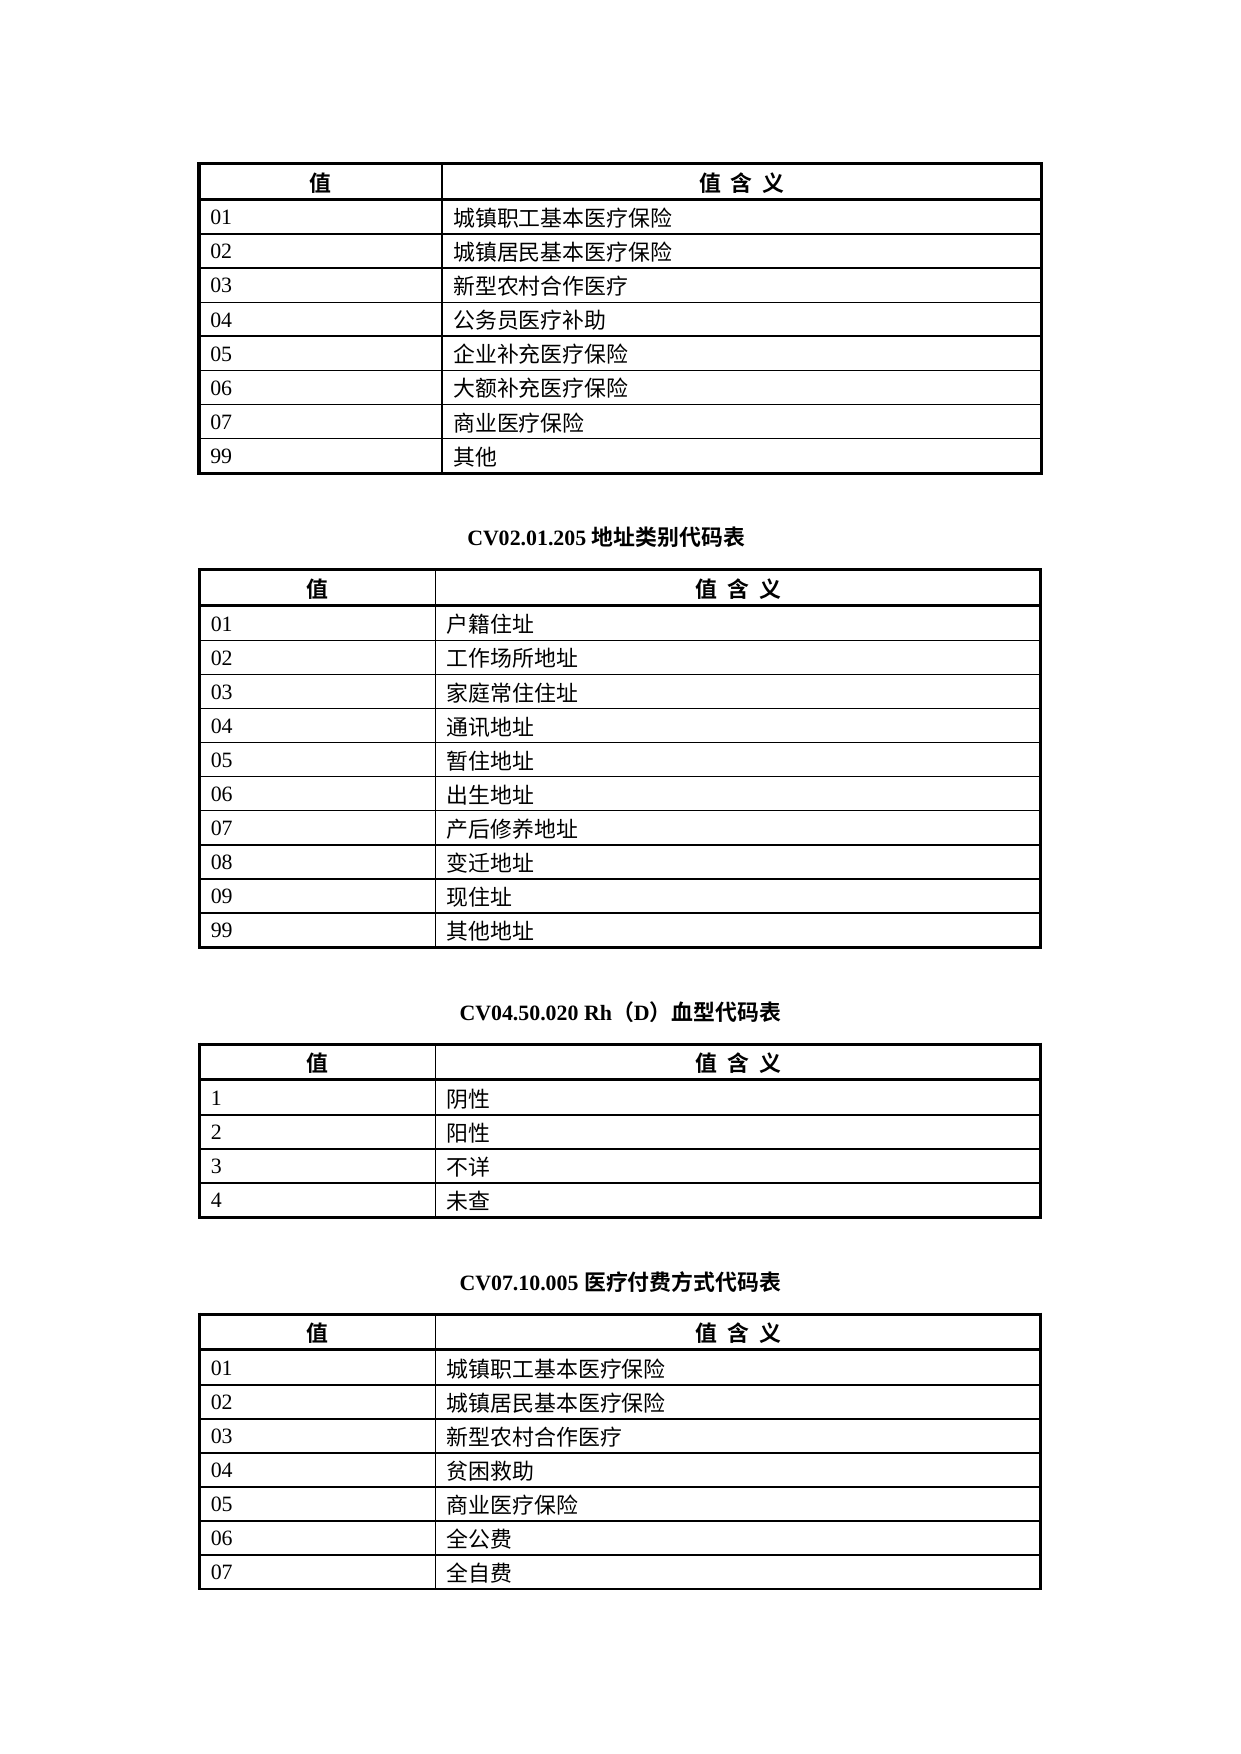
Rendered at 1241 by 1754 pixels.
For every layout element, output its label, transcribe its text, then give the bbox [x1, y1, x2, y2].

table_cell 08 [201, 846, 435, 878]
table_cell 02 [201, 235, 441, 267]
table_cell 1 [201, 1081, 435, 1114]
table_cell 新型农村合作医疗 [436, 1420, 1039, 1452]
text CV04.50.020 Rh（D）血型代码表 [187, 994, 1053, 1027]
table_cell 商业医疗保险 [436, 1488, 1039, 1520]
table_cell 02 [201, 641, 435, 673]
table_header 值 含 义 [443, 165, 1040, 198]
table_cell 99 [201, 439, 441, 472]
table_cell 未查 [436, 1184, 1039, 1216]
table_cell 04 [201, 1454, 435, 1486]
table_cell 05 [201, 337, 441, 369]
table_cell 变迁地址 [436, 846, 1039, 878]
table_header 值 [201, 571, 435, 604]
table_cell 贫困救助 [436, 1454, 1039, 1486]
table_cell 产后修养地址 [436, 811, 1039, 844]
table_header 值 含 义 [436, 1316, 1039, 1348]
table_cell 05 [201, 743, 435, 776]
table_cell 家庭常住住址 [436, 675, 1039, 708]
table_cell 阳性 [436, 1116, 1039, 1148]
text CV02.01.205 地址类别代码表 [187, 520, 1053, 552]
table_cell 通讯地址 [436, 709, 1039, 742]
table_cell 城镇居民基本医疗保险 [436, 1386, 1039, 1418]
table_cell 07 [201, 1556, 435, 1588]
table_header 值 含 义 [436, 1046, 1039, 1078]
table_cell 2 [201, 1116, 435, 1148]
table_cell 企业补充医疗保险 [443, 337, 1040, 369]
table_cell 03 [201, 675, 435, 708]
table_cell 06 [201, 777, 435, 810]
table_cell 公务员医疗补助 [443, 303, 1040, 335]
table_cell 01 [201, 1351, 435, 1384]
table_header 值 [201, 165, 441, 198]
table_cell 06 [201, 371, 441, 403]
table_cell 全自费 [436, 1556, 1039, 1588]
table_cell 全公费 [436, 1522, 1039, 1554]
table_cell 其他地址 [436, 914, 1039, 946]
table_cell 3 [201, 1150, 435, 1182]
table_cell 暂住地址 [436, 743, 1039, 776]
table_cell 城镇职工基本医疗保险 [443, 201, 1040, 233]
table_cell 新型农村合作医疗 [443, 269, 1040, 301]
table_cell 出生地址 [436, 777, 1039, 810]
table_cell 不详 [436, 1150, 1039, 1182]
table_cell 01 [201, 201, 441, 233]
table_cell 城镇职工基本医疗保险 [436, 1351, 1039, 1384]
table_header 值 [201, 1046, 435, 1078]
table_cell 07 [201, 811, 435, 844]
table_cell 阴性 [436, 1081, 1039, 1114]
table_cell 01 [201, 607, 435, 639]
table_cell 城镇居民基本医疗保险 [443, 235, 1040, 267]
table_cell 05 [201, 1488, 435, 1520]
table_cell 其他 [443, 439, 1040, 472]
table_cell 户籍住址 [436, 607, 1039, 639]
table_cell 4 [201, 1184, 435, 1216]
table_header 值 [201, 1316, 435, 1348]
table_cell 大额补充医疗保险 [443, 371, 1040, 403]
table_cell 03 [201, 1420, 435, 1452]
table_cell 04 [201, 303, 441, 335]
table_cell 07 [201, 405, 441, 438]
table_cell 06 [201, 1522, 435, 1554]
table_cell 商业医疗保险 [443, 405, 1040, 438]
table_cell 09 [201, 880, 435, 912]
text CV07.10.005 医疗付费方式代码表 [187, 1264, 1053, 1297]
table_cell 03 [201, 269, 441, 301]
table_cell 04 [201, 709, 435, 742]
table_cell 工作场所地址 [436, 641, 1039, 673]
table_cell 02 [201, 1386, 435, 1418]
table_cell 99 [201, 914, 435, 946]
table_header 值 含 义 [436, 571, 1039, 604]
table_cell 现住址 [436, 880, 1039, 912]
